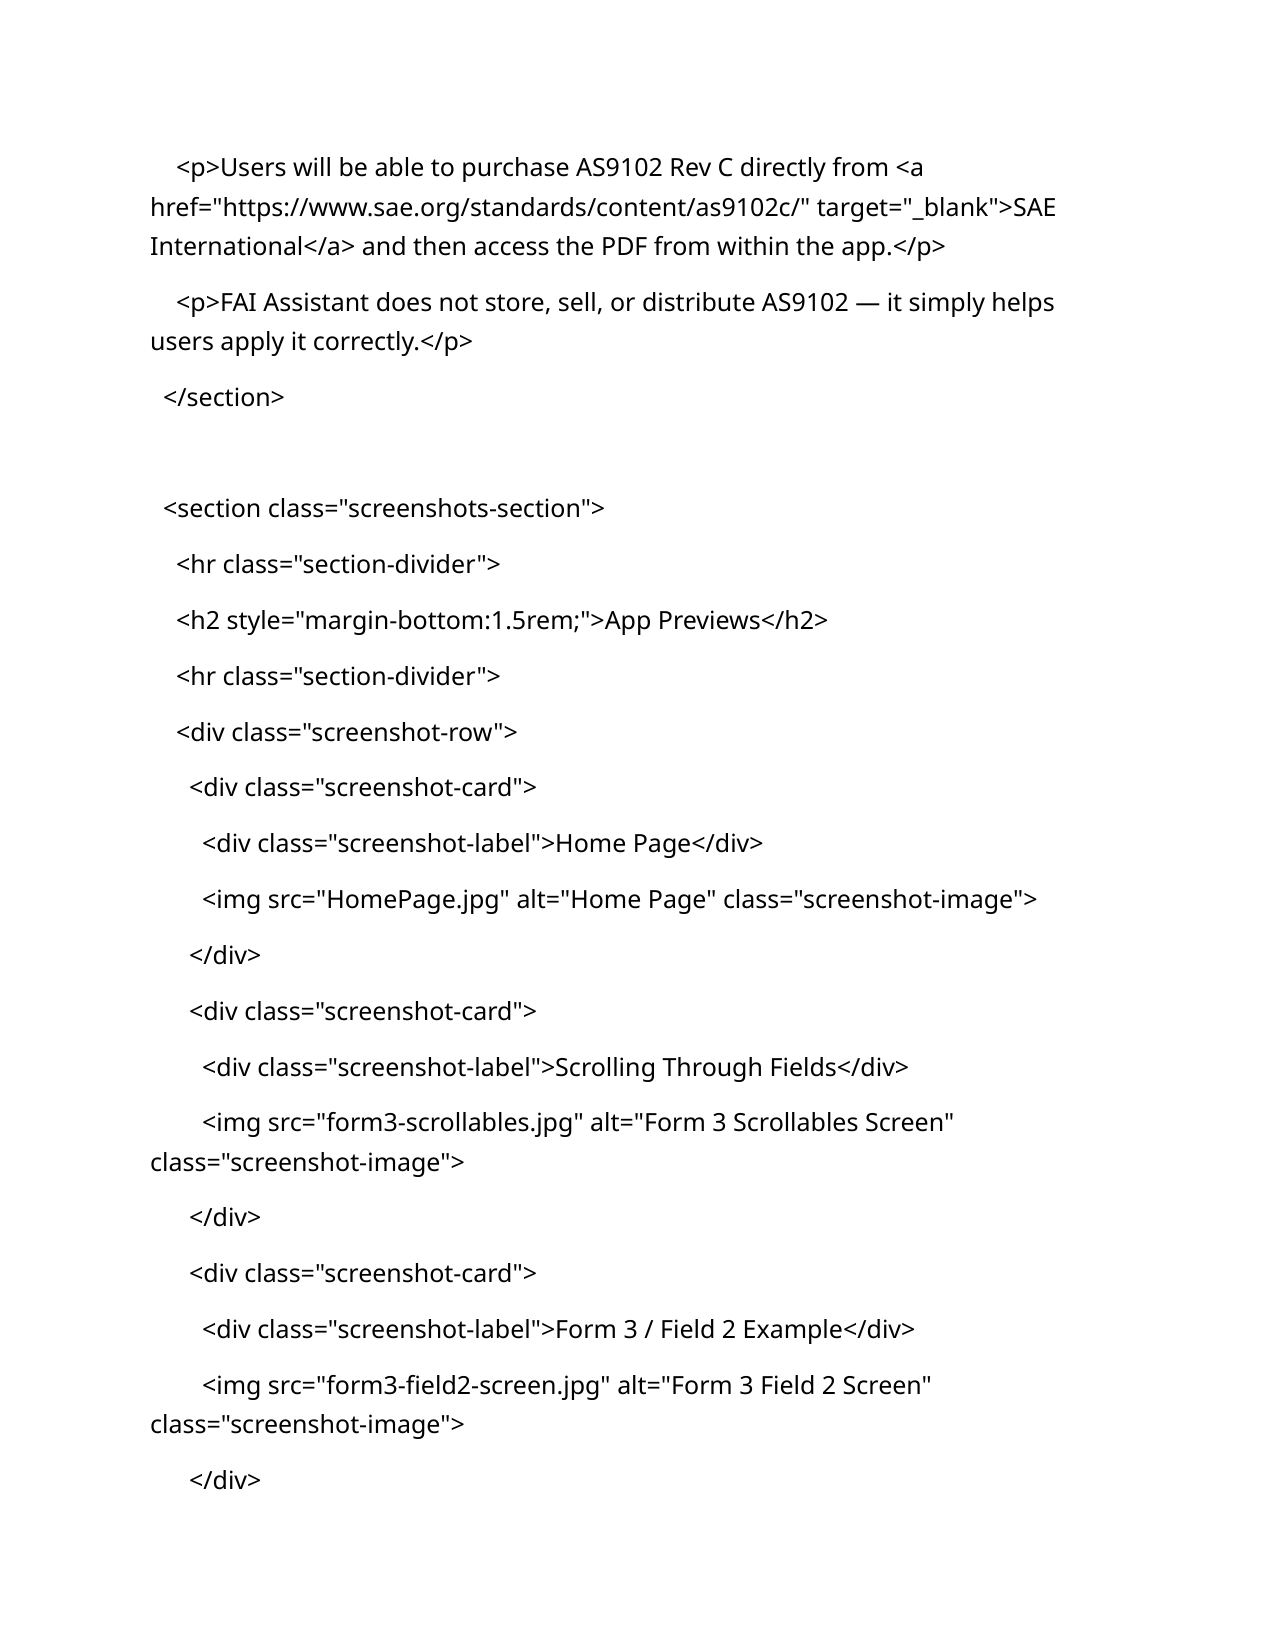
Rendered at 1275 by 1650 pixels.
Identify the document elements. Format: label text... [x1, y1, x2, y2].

text <div class="screenshot-label">Home Page</div> [150, 826, 1125, 860]
text <div class="screenshot-label">Form 3 / Field 2 Example</div> [150, 1312, 1125, 1346]
text <hr class="section-divider"> [150, 658, 1125, 692]
text <h2 style="margin-bottom:1.5rem;">App Previews</h2> [150, 602, 1125, 637]
text </div> [150, 1462, 1125, 1497]
text <p>Users will be able to purchase AS9102 Rev C directly from <a href="https://www.sae.org/standards/content/as9102c/" target="_blank">SAE International</a> and then access the PDF from within the app.</p> [150, 150, 1125, 262]
text </div> [150, 937, 1125, 972]
text <div class="screenshot-label">Scrolling Through Fields</div> [150, 1049, 1125, 1083]
text <div class="screenshot-card"> [150, 770, 1125, 804]
text <hr class="section-divider"> [150, 547, 1125, 581]
text <section class="screenshots-section"> [150, 491, 1125, 525]
text <div class="screenshot-row"> [150, 714, 1125, 748]
text <img src="HomePage.jpg" alt="Home Page" class="screenshot-image"> [150, 882, 1125, 916]
text <div class="screenshot-card"> [150, 1256, 1125, 1290]
text <p>FAI Assistant does not store, sell, or distribute AS9102 — it simply helps users apply it correctly.</p> [150, 284, 1125, 357]
text </div> [150, 1200, 1125, 1234]
text </section> [150, 379, 1125, 413]
text <div class="screenshot-card"> [150, 993, 1125, 1027]
text <img src="form3-field2-screen.jpg" alt="Form 3 Field 2 Screen" class="screenshot-image"> [150, 1367, 1125, 1441]
text <img src="form3-scrollables.jpg" alt="Form 3 Scrollables Screen" class="screenshot-image"> [150, 1105, 1125, 1178]
